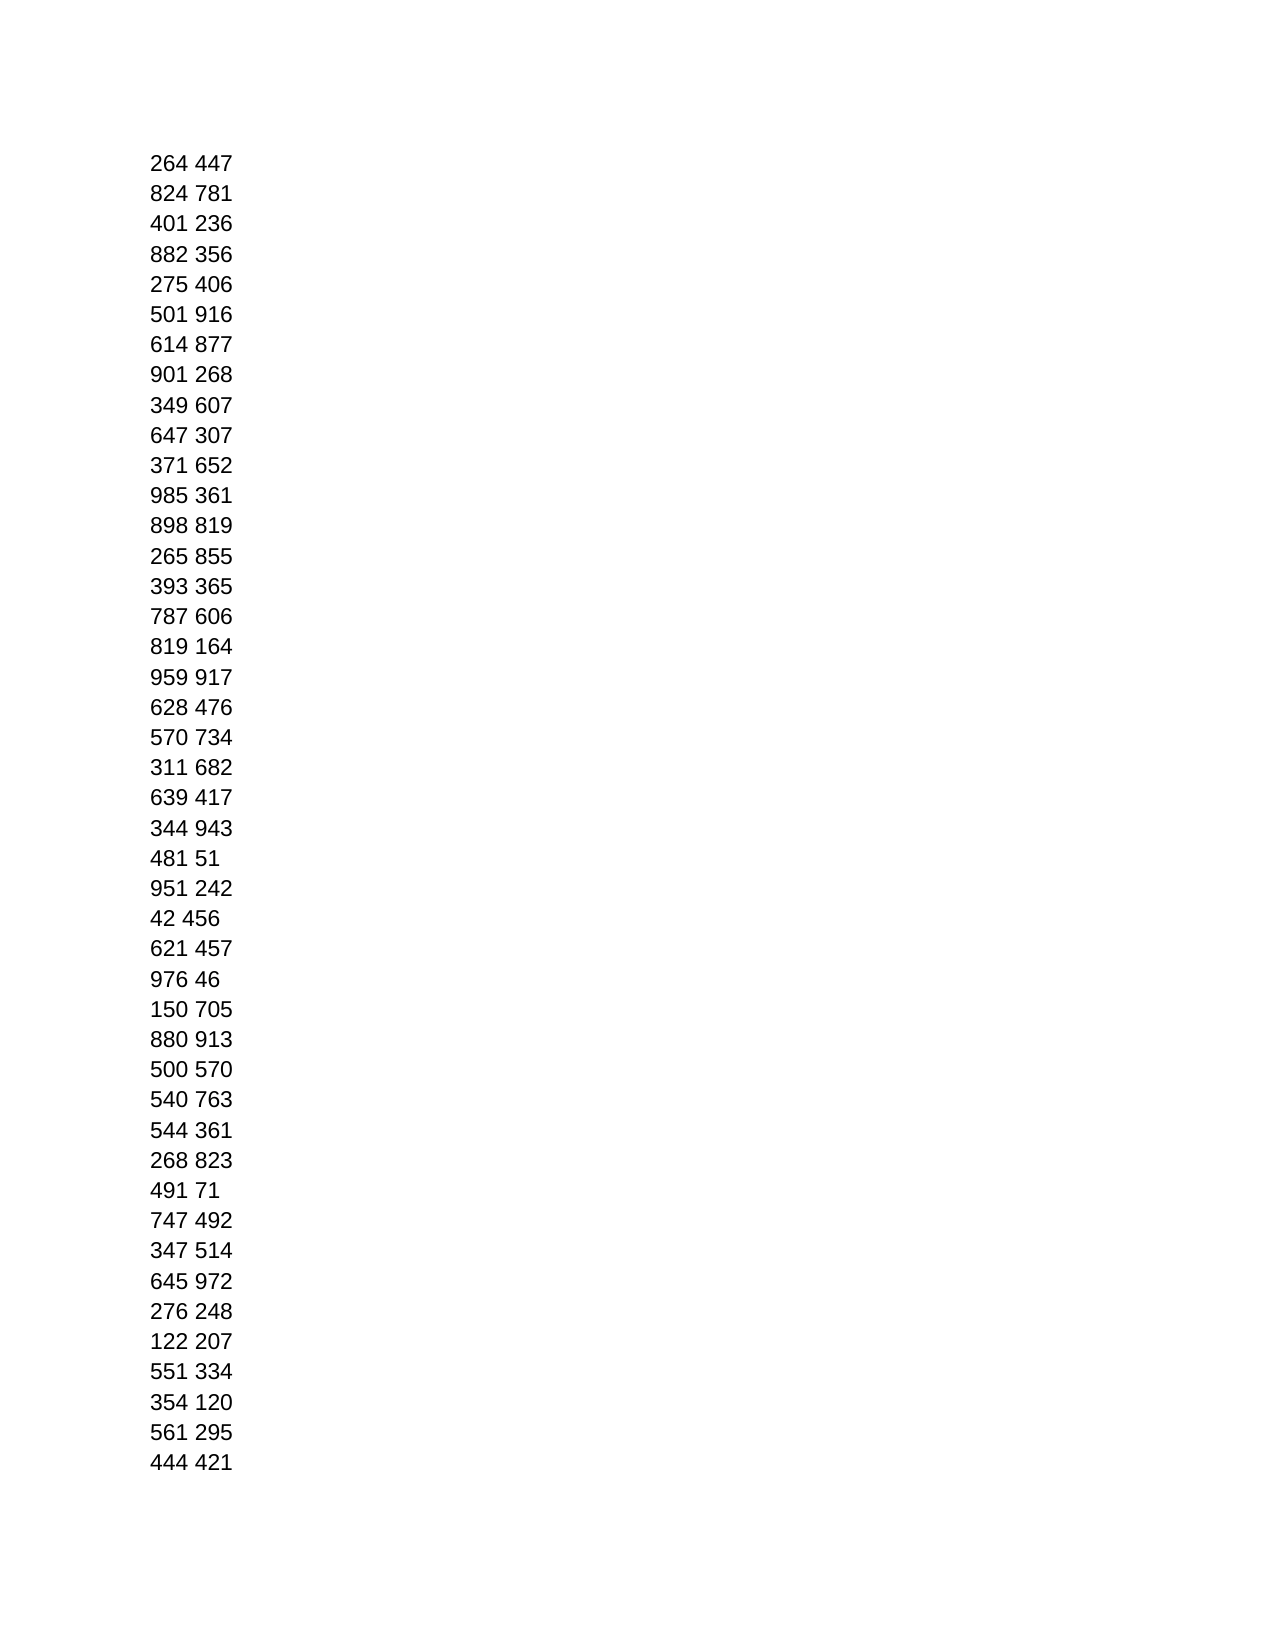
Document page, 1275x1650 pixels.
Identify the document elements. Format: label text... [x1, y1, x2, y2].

text 393 365 [150, 573, 1125, 599]
text 787 606 [150, 603, 1125, 629]
text 951 242 [150, 875, 1125, 901]
text 880 913 [150, 1026, 1125, 1052]
text 42 456 [150, 905, 1125, 932]
text 481 51 [150, 845, 1125, 871]
text 898 819 [150, 512, 1125, 539]
text 647 307 [150, 422, 1125, 448]
text 491 71 [150, 1177, 1125, 1203]
text 264 447 [150, 150, 1125, 176]
text 268 823 [150, 1147, 1125, 1173]
text 747 492 [150, 1207, 1125, 1234]
text 882 356 [150, 241, 1125, 267]
text 347 514 [150, 1237, 1125, 1264]
text 349 607 [150, 392, 1125, 418]
text 819 164 [150, 633, 1125, 660]
text 645 972 [150, 1268, 1125, 1294]
text 150 705 [150, 996, 1125, 1022]
text 976 46 [150, 966, 1125, 992]
text 401 236 [150, 210, 1125, 237]
text 276 248 [150, 1298, 1125, 1324]
text 344 943 [150, 814, 1125, 841]
text 561 295 [150, 1419, 1125, 1445]
text 621 457 [150, 935, 1125, 962]
text 551 334 [150, 1358, 1125, 1385]
text 501 916 [150, 301, 1125, 327]
text 311 682 [150, 754, 1125, 781]
text 265 855 [150, 543, 1125, 569]
text 639 417 [150, 784, 1125, 811]
text 901 268 [150, 361, 1125, 388]
text 570 734 [150, 724, 1125, 750]
text 444 421 [150, 1449, 1125, 1475]
text 122 207 [150, 1328, 1125, 1354]
text 540 763 [150, 1086, 1125, 1113]
text 628 476 [150, 694, 1125, 720]
text 354 120 [150, 1388, 1125, 1415]
text 824 781 [150, 180, 1125, 207]
text 985 361 [150, 482, 1125, 509]
text 500 570 [150, 1056, 1125, 1083]
text 275 406 [150, 271, 1125, 297]
text 371 652 [150, 452, 1125, 478]
text 614 877 [150, 331, 1125, 358]
text 544 361 [150, 1117, 1125, 1143]
text 959 917 [150, 663, 1125, 690]
